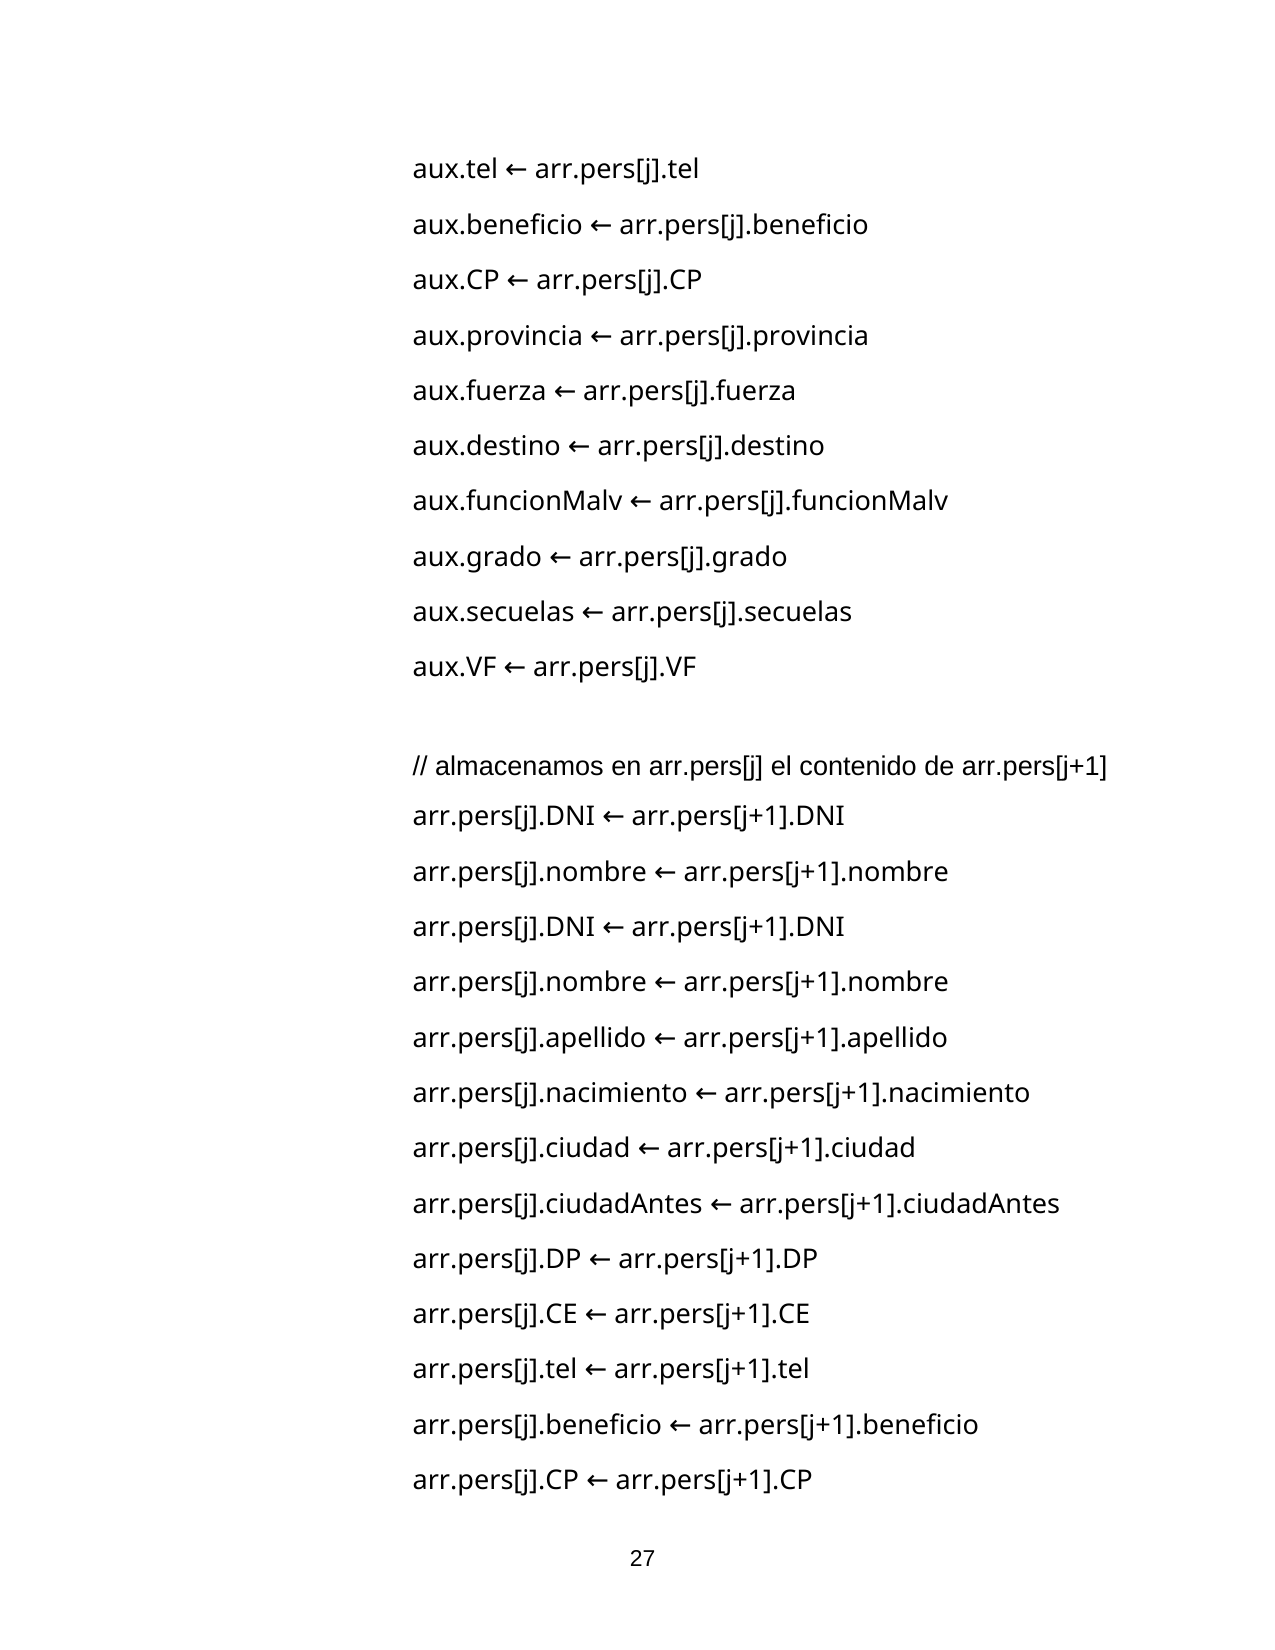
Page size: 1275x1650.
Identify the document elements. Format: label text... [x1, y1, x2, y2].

text arr.pers[j].ciudad ← arr.pers[j+1].ciudad [337, 1129, 1247, 1166]
text arr.pers[j].nacimiento ← arr.pers[j+1].nacimiento [337, 1073, 1247, 1110]
text arr.pers[j].apellido ← arr.pers[j+1].apellido [337, 1018, 1247, 1055]
text arr.pers[j].beneficio ← arr.pers[j+1].beneficio [337, 1405, 1247, 1442]
text arr.pers[j].ciudadAntes ← arr.pers[j+1].ciudadAntes [337, 1184, 1247, 1221]
text arr.pers[j].nombre ← arr.pers[j+1].nombre [337, 963, 1247, 1000]
text aux.VF ← arr.pers[j].VF [412, 648, 1247, 685]
text arr.pers[j].CE ← arr.pers[j+1].CE [337, 1295, 1247, 1332]
text aux.destino ← arr.pers[j].destino [412, 427, 1247, 463]
text arr.pers[j].DNI ← arr.pers[j+1].DNI [337, 907, 1247, 944]
text arr.pers[j].tel ← arr.pers[j+1].tel [337, 1350, 1247, 1387]
text arr.pers[j].nombre ← arr.pers[j+1].nombre [337, 852, 1247, 889]
text aux.funcionMalv ← arr.pers[j].funcionMalv [412, 482, 1247, 519]
text aux.beneficio ← arr.pers[j].beneficio [412, 205, 1247, 242]
text arr.pers[j].DNI ← arr.pers[j+1].DNI [337, 797, 1247, 834]
text arr.pers[j].CP ← arr.pers[j+1].CP [337, 1461, 1247, 1497]
text // almacenamos en arr.pers[j] el contenido de arr.pers[j+1] [337, 750, 1247, 781]
text arr.pers[j].DP ← arr.pers[j+1].DP [337, 1239, 1247, 1276]
text aux.grado ← arr.pers[j].grado [412, 537, 1247, 574]
text aux.secuelas ← arr.pers[j].secuelas [412, 592, 1247, 629]
text aux.provincia ← arr.pers[j].provincia [412, 316, 1247, 353]
text aux.tel ← arr.pers[j].tel [412, 150, 1247, 187]
text aux.CP ← arr.pers[j].CP [412, 261, 1247, 297]
text aux.fuerza ← arr.pers[j].fuerza [412, 371, 1247, 408]
